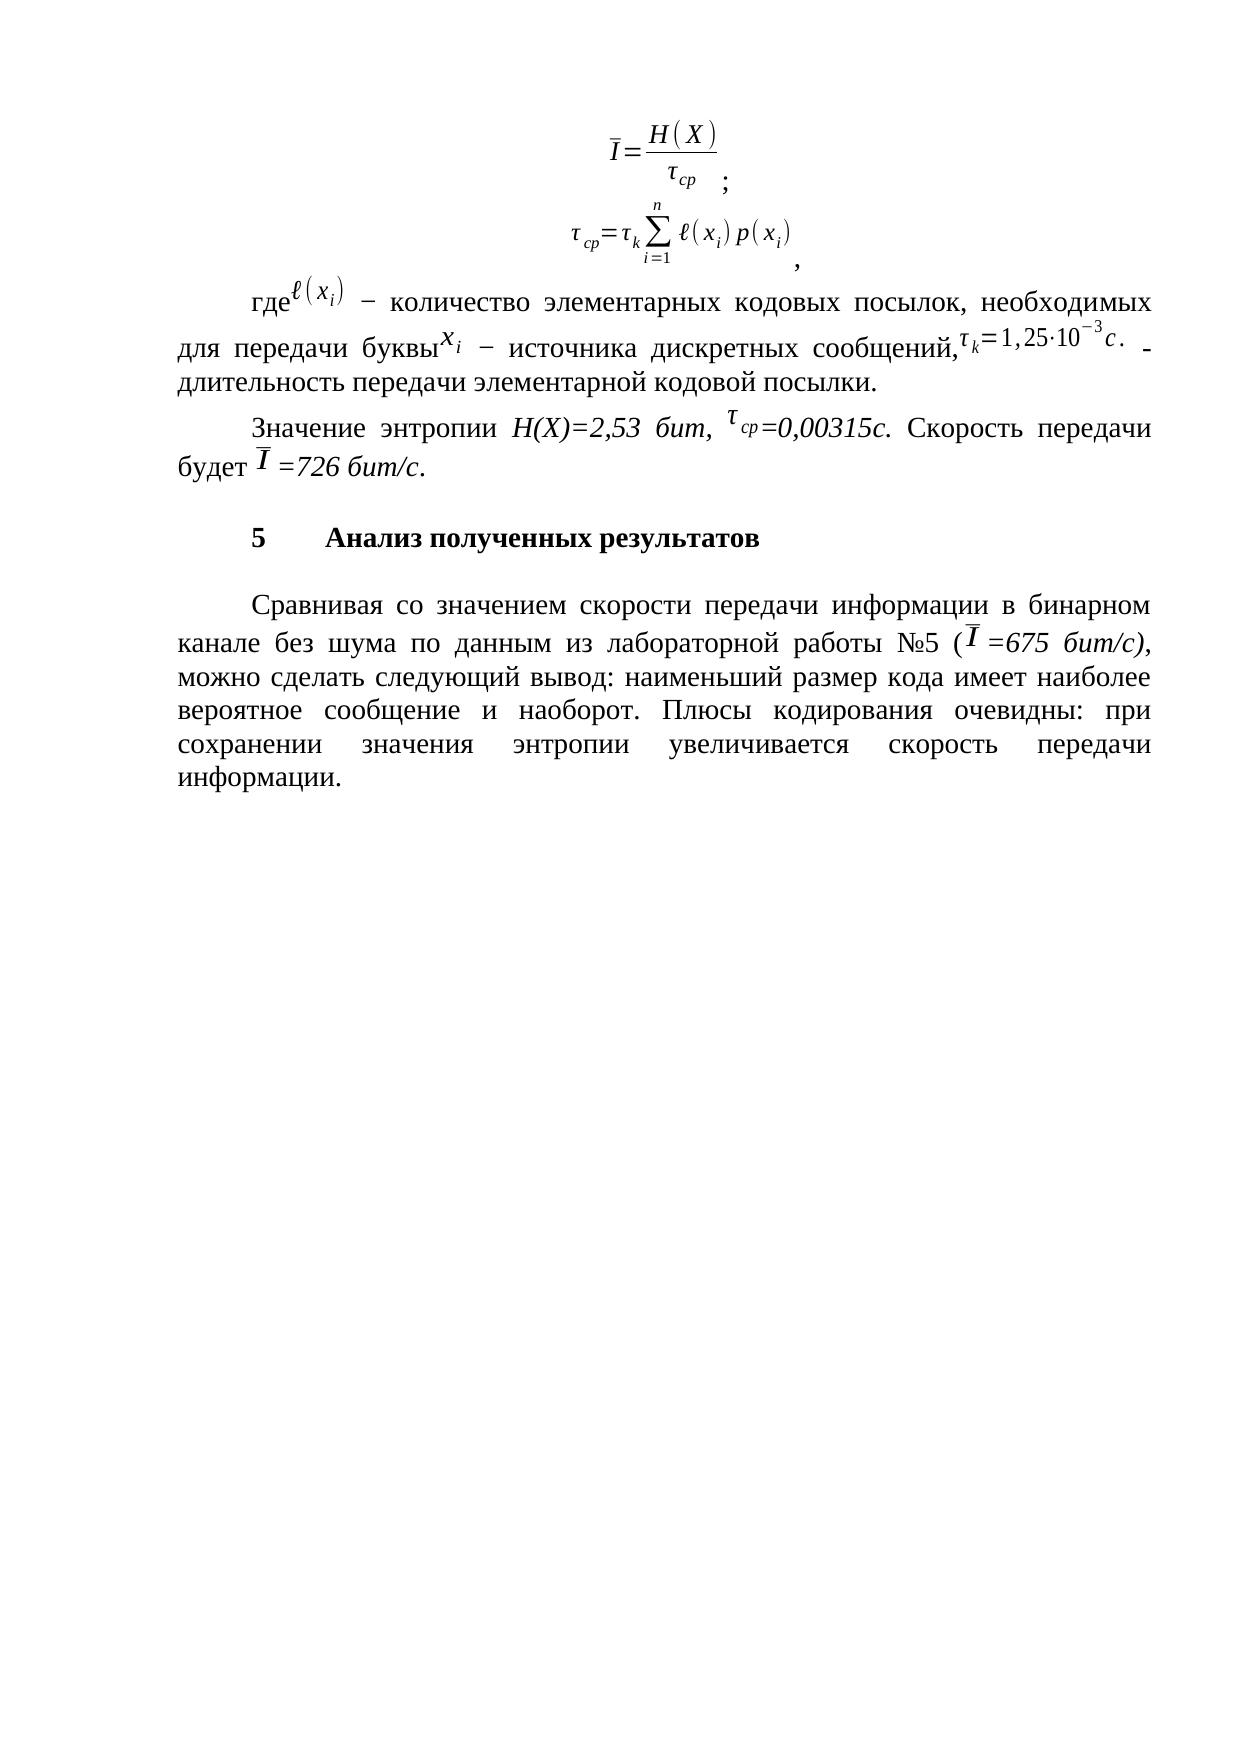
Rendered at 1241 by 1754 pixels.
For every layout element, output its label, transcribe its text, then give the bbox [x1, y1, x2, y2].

text Сравнивая со значением скорости передачи информации в бинарном канале без шума по данным из лабораторной работы №5 (=675 бит/с), можно сделать следующий вывод: наименьший размер кода имеет наиболее вероятное сообщение и наоборот. Плюсы кодирования очевидны: при сохранении значения энтропии увеличивается скорость передачи информации. [177, 587, 1152, 793]
text ; [177, 118, 1152, 197]
text где − количество элементарных кодовых посылок, необходимых для передачи буквы − источника дискретных сообщений, - длительность передачи элементарной кодовой посылки. [177, 274, 1152, 397]
text , [177, 197, 1152, 274]
subtitle Анализ полученных результатов [177, 520, 1152, 554]
text Значение энтропии H(X)=2,53 бит, =0,00315с. Скорость передачи будет =726 бит/с. [177, 397, 1152, 482]
